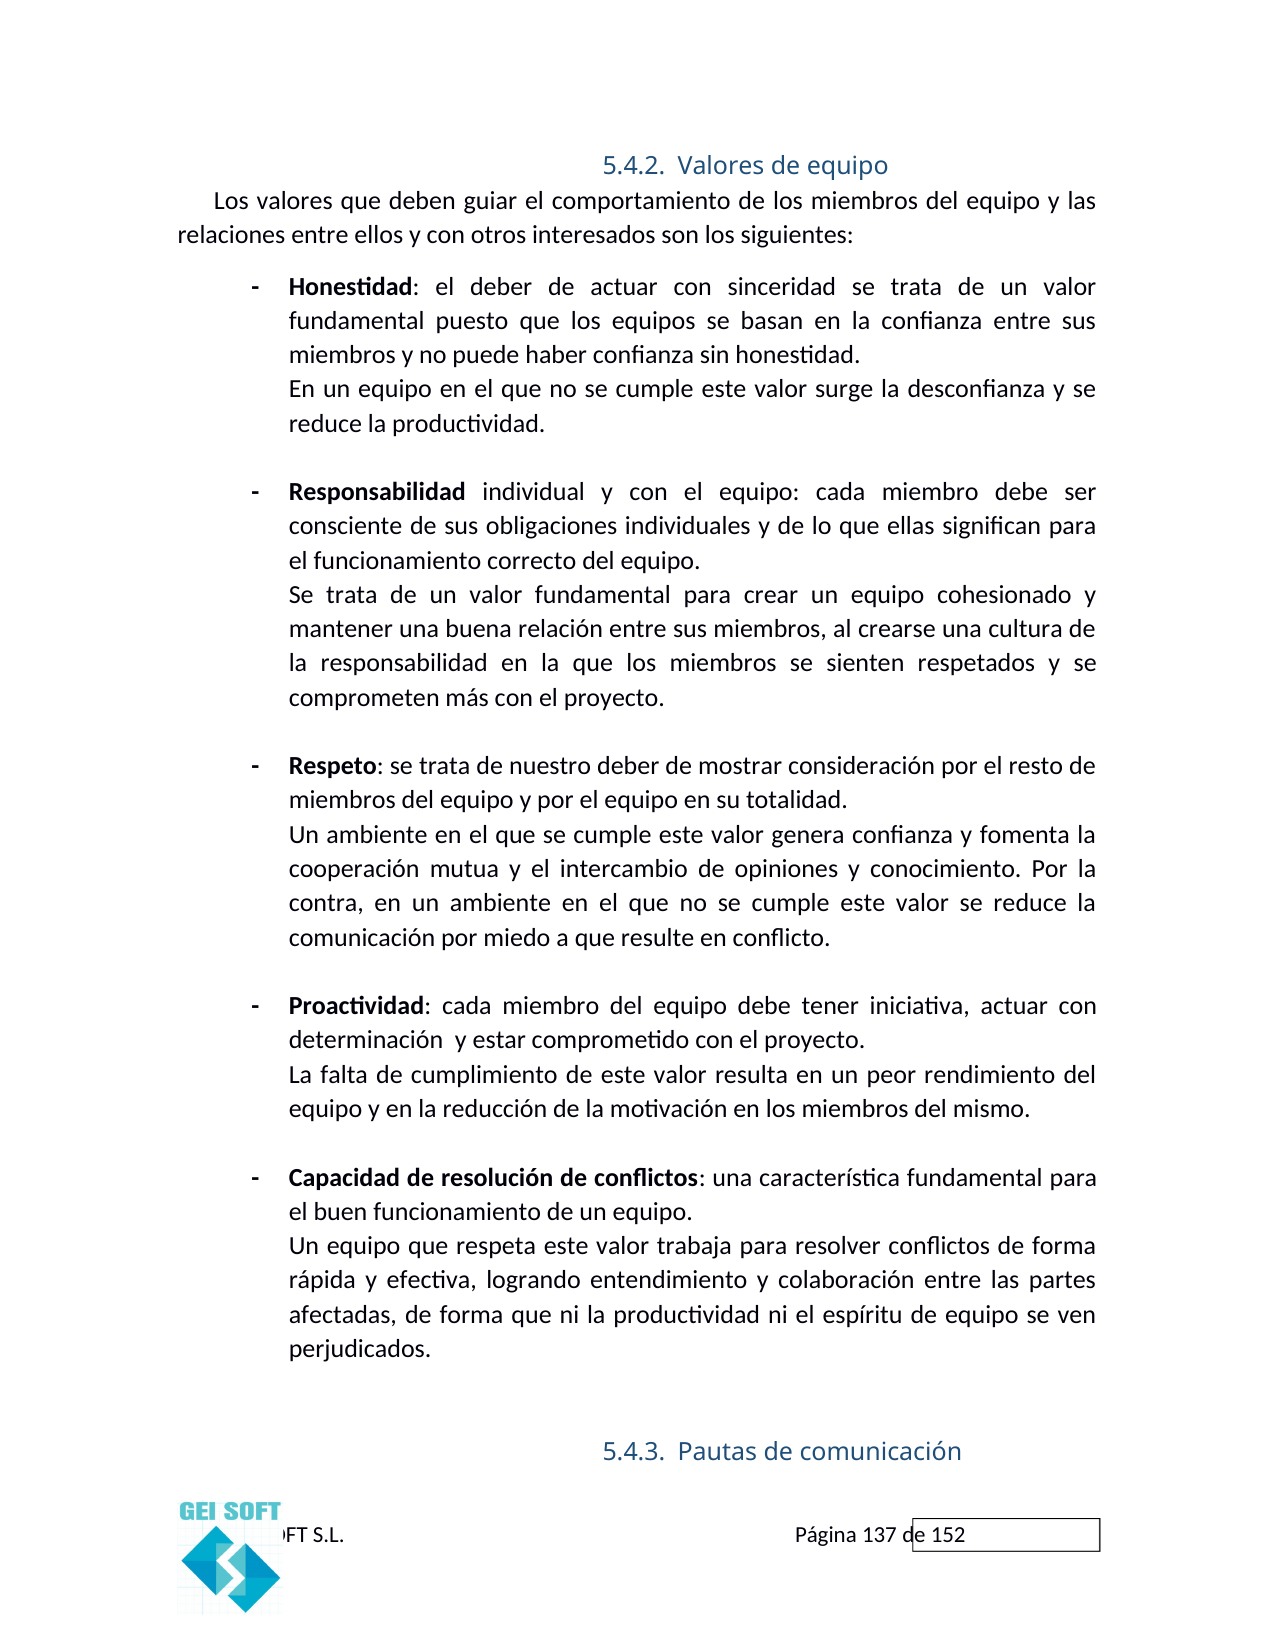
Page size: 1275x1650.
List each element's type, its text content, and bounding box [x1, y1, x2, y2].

list Un ambiente en el que se cumple este valor genera confianza y fomenta la cooperación mutua y el intercambio de opiniones y conocimiento. Por la contra, en un ambiente en el que no se cumple este valor se reduce la comunicación por miedo a que resulte en conflicto. [288, 818, 1098, 952]
subtitle Valores de equipo [602, 148, 1098, 182]
list En un equipo en el que no se cumple este valor surge la desconfianza y se reduce la productividad. [288, 372, 1098, 438]
list Responsabilidad individual y con el equipo: cada miembro debe ser consciente de sus obligaciones individuales y de lo que ellas significan para el funcionamiento correcto del equipo. [251, 475, 1098, 576]
list Proactividad: cada miembro del equipo debe tener iniciativa, actuar con determinación y estar comprometido con el proyecto. [251, 989, 1098, 1055]
picture [177, 1500, 284, 1615]
picture [912, 1518, 1102, 1553]
list Capacidad de resolución de conflictos: una característica fundamental para el buen funcionamiento de un equipo. [251, 1161, 1098, 1227]
list Se trata de un valor fundamental para crear un equipo cohesionado y mantener una buena relación entre sus miembros, al crearse una cultura de la responsabilidad en la que los miembros se sienten respetados y se comprometen más con el proyecto. [288, 578, 1098, 713]
list La falta de cumplimiento de este valor resulta en un peor rendimiento del equipo y en la reducción de la motivación en los miembros del mismo. [288, 1058, 1098, 1124]
list Respeto: se trata de nuestro deber de mostrar consideración por el resto de miembros del equipo y por el equipo en su totalidad. [251, 749, 1098, 815]
list Honestidad: el deber de actuar con sinceridad se trata de un valor fundamental puesto que los equipos se basan en la confianza entre sus miembros y no puede haber confianza sin honestidad. [251, 269, 1098, 370]
text Los valores que deben guiar el comportamiento de los miembros del equipo y las relaciones entre ellos y con otros interesados son los siguientes: [177, 184, 1098, 250]
subtitle Pautas de comunicación [602, 1434, 1098, 1468]
